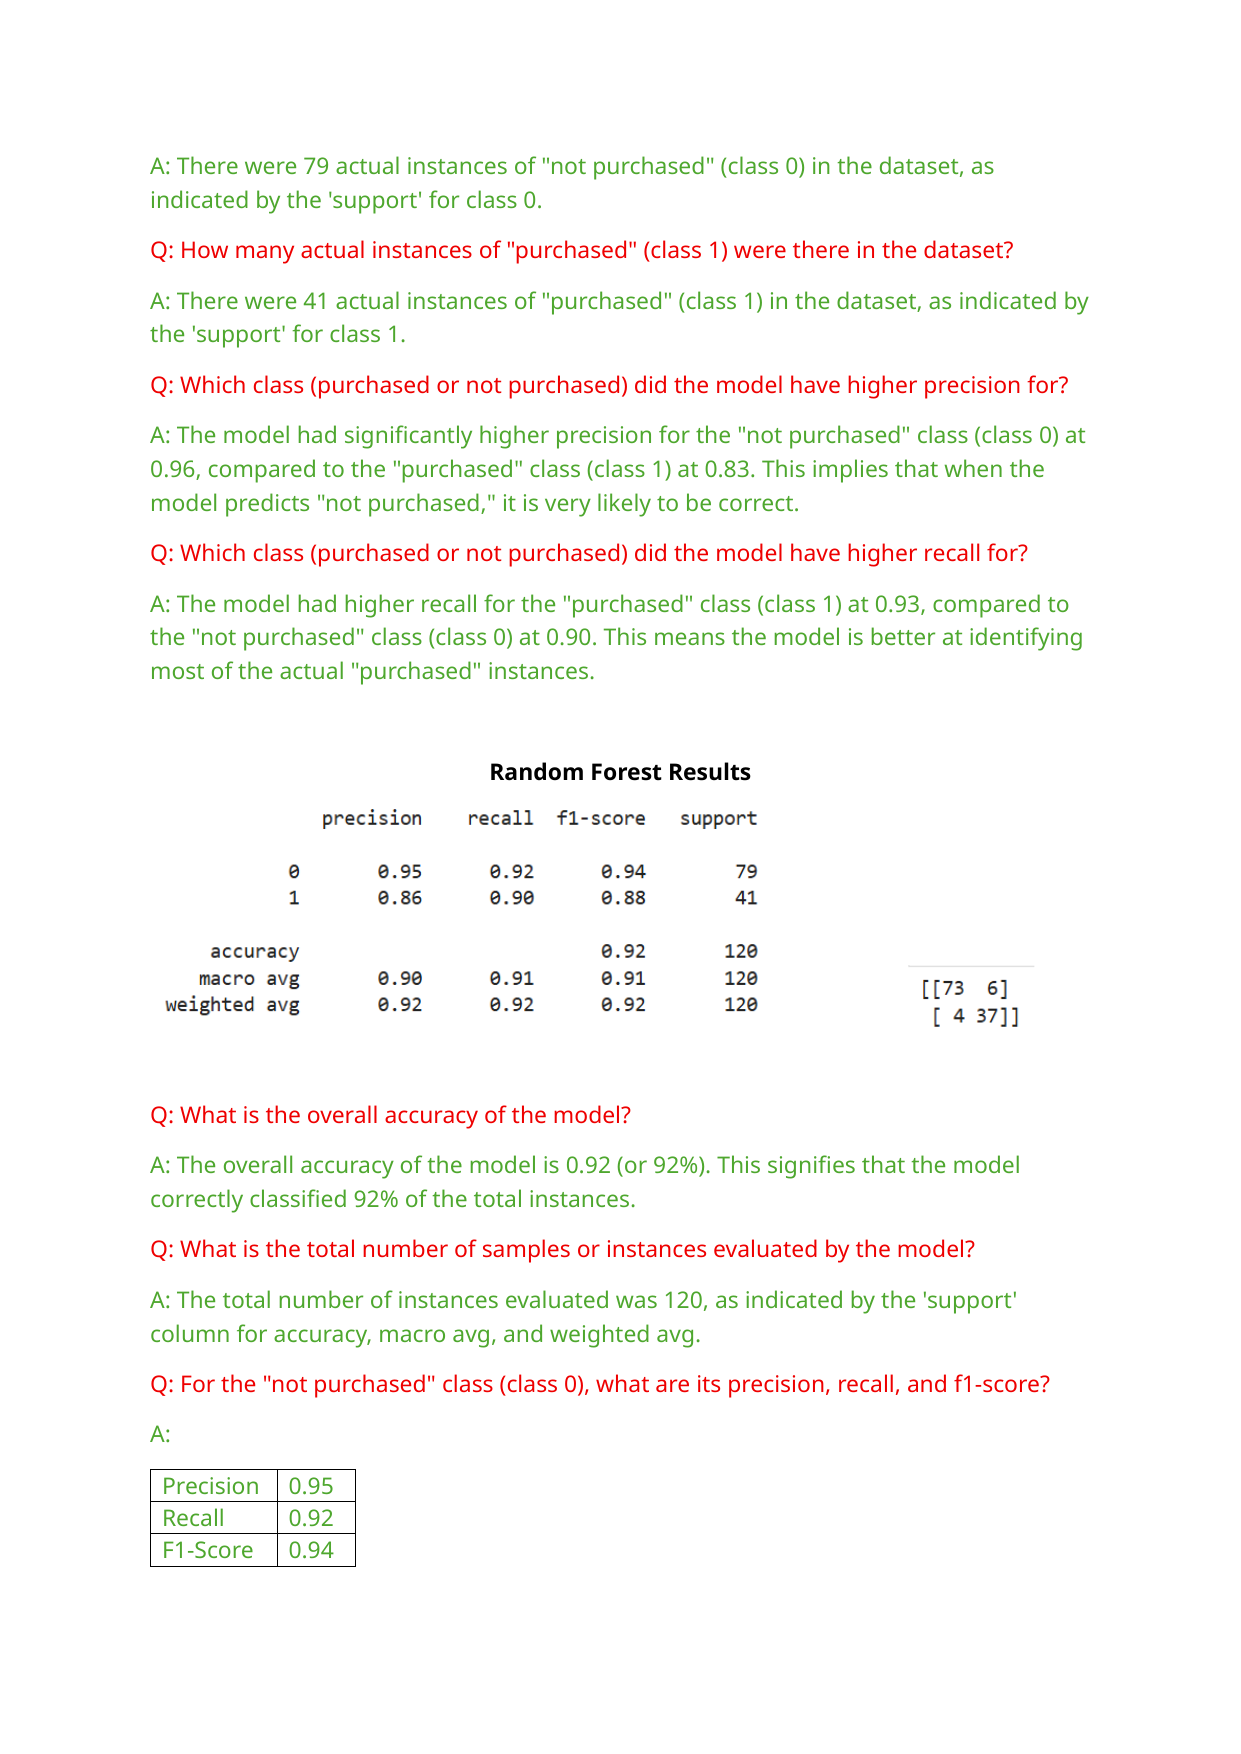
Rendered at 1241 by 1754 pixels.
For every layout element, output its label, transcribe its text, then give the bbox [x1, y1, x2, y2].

text A: The model had significantly higher precision for the "not purchased" class (class 0) at 0.96, compared to the "purchased" class (class 1) at 0.83. This implies that when the model predicts "not purchased," it is very likely to be correct. [150, 419, 1090, 518]
text Q: What is the total number of samples or instances evaluated by the model? [150, 1233, 1090, 1264]
text Q: For the "not purchased" class (class 0), what are its precision, recall, and f1-score? [150, 1368, 1090, 1399]
text A: There were 79 actual instances of "not purchased" (class 0) in the dataset, as indicated by the 'support' for class 0. [150, 150, 1090, 215]
table_cell 0.92 [278, 1502, 355, 1533]
text Q: What is the overall accuracy of the model? [150, 1099, 1090, 1130]
picture [900, 965, 1035, 1030]
table_cell Recall [151, 1502, 277, 1533]
text Q: Which class (purchased or not purchased) did the model have higher precision for? [150, 369, 1090, 400]
text A: There were 41 actual instances of "purchased" (class 1) in the dataset, as indicated by the 'support' for class 1. [150, 284, 1090, 349]
text A: The total number of instances evaluated was 120, as indicated by the 'support' column for accuracy, macro avg, and weighted avg. [150, 1284, 1090, 1349]
picture [150, 806, 816, 1030]
table_cell 0.94 [278, 1534, 355, 1566]
text Q: How many actual instances of "purchased" (class 1) were there in the dataset? [150, 234, 1090, 265]
text Random Forest Results [150, 756, 1090, 787]
text A: The overall accuracy of the model is 0.92 (or 92%). This signifies that the model correctly classified 92% of the total instances. [150, 1149, 1090, 1214]
text A: The model had higher recall for the "purchased" class (class 1) at 0.93, compared to the "not purchased" class (class 0) at 0.90. This means the model is better at identifying most of the actual "purchased" instances. [150, 587, 1090, 686]
table_cell F1-Score [151, 1534, 277, 1566]
table_header Precision [151, 1470, 277, 1501]
text Q: Which class (purchased or not purchased) did the model have higher recall for? [150, 537, 1090, 568]
table_header 0.95 [278, 1470, 355, 1501]
text A: [150, 1418, 1090, 1449]
